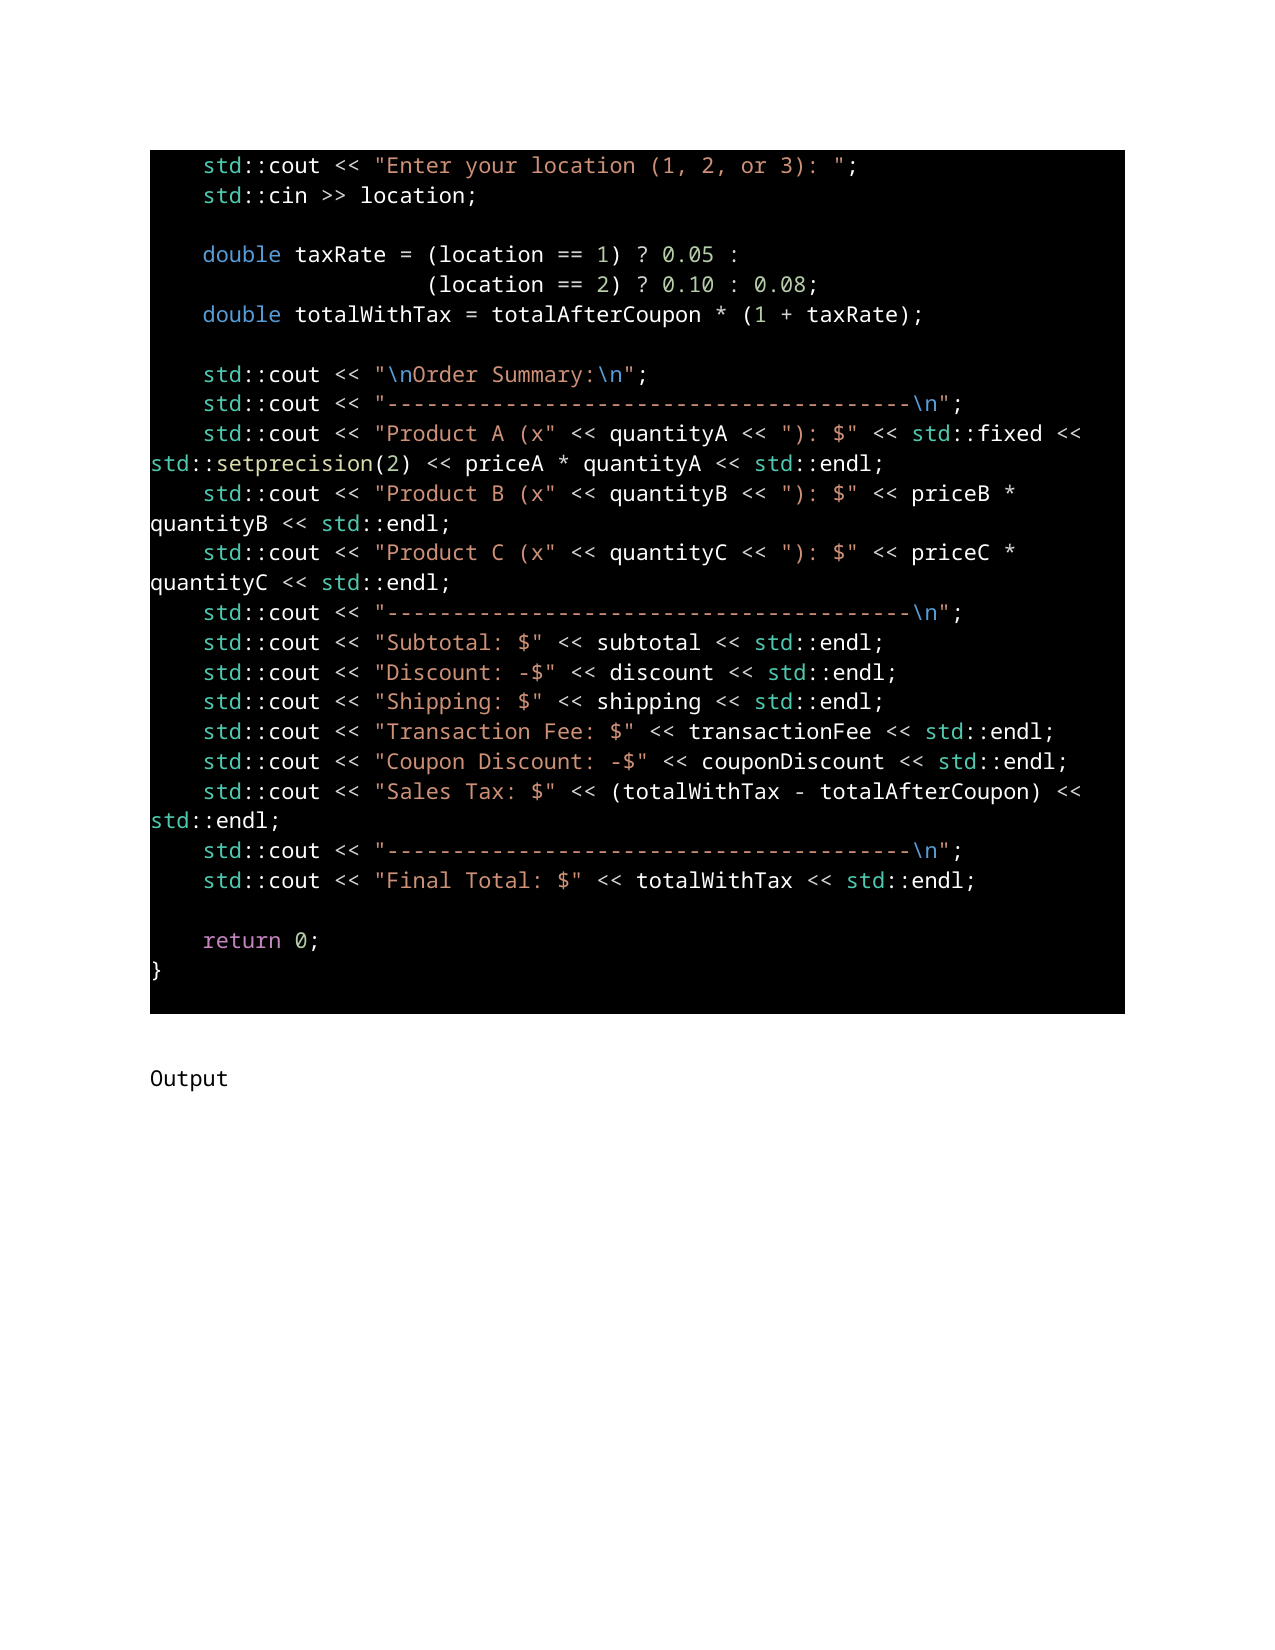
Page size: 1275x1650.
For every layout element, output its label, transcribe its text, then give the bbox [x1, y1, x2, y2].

text return 0; [150, 924, 1125, 954]
text (location == 2) ? 0.10 : 0.08; [150, 269, 1125, 299]
text std::cout << "Enter your location (1, 2, or 3): "; [150, 150, 1125, 180]
text std::cout << "Discount: -$" << discount << std::endl; [150, 656, 1125, 686]
text std::cout << "Transaction Fee: $" << transactionFee << std::endl; [150, 716, 1125, 746]
text std::cout << "----------------------------------------\n"; [150, 597, 1125, 627]
text std::cout << "Final Total: $" << totalWithTax << std::endl; [150, 865, 1125, 895]
text std::cout << "Product B (x" << quantityB << "): $" << priceB * quantityB << std::endl; [150, 478, 1125, 537]
text double taxRate = (location == 1) ? 0.05 : [150, 239, 1125, 269]
text } [150, 954, 1125, 984]
text std::cout << "Coupon Discount: -$" << couponDiscount << std::endl; [150, 746, 1125, 776]
text std::cout << "Product A (x" << quantityA << "): $" << std::fixed << std::setprecision(2) << priceA * quantityA << std::endl; [150, 418, 1125, 478]
text std::cout << "----------------------------------------\n"; [150, 388, 1125, 418]
text double totalWithTax = totalAfterCoupon * (1 + taxRate); [150, 299, 1125, 329]
text std::cout << "----------------------------------------\n"; [150, 835, 1125, 865]
text std::cout << "Sales Tax: $" << (totalWithTax - totalAfterCoupon) << std::endl; [150, 776, 1125, 835]
text std::cout << "Product C (x" << quantityC << "): $" << priceC * quantityC << std::endl; [150, 537, 1125, 597]
text std::cout << "Shipping: $" << shipping << std::endl; [150, 686, 1125, 716]
text std::cin >> location; [150, 180, 1125, 209]
text std::cout << "Subtotal: $" << subtotal << std::endl; [150, 627, 1125, 656]
text std::cout << "\nOrder Summary:\n"; [150, 358, 1125, 388]
text Output [150, 1063, 1125, 1092]
